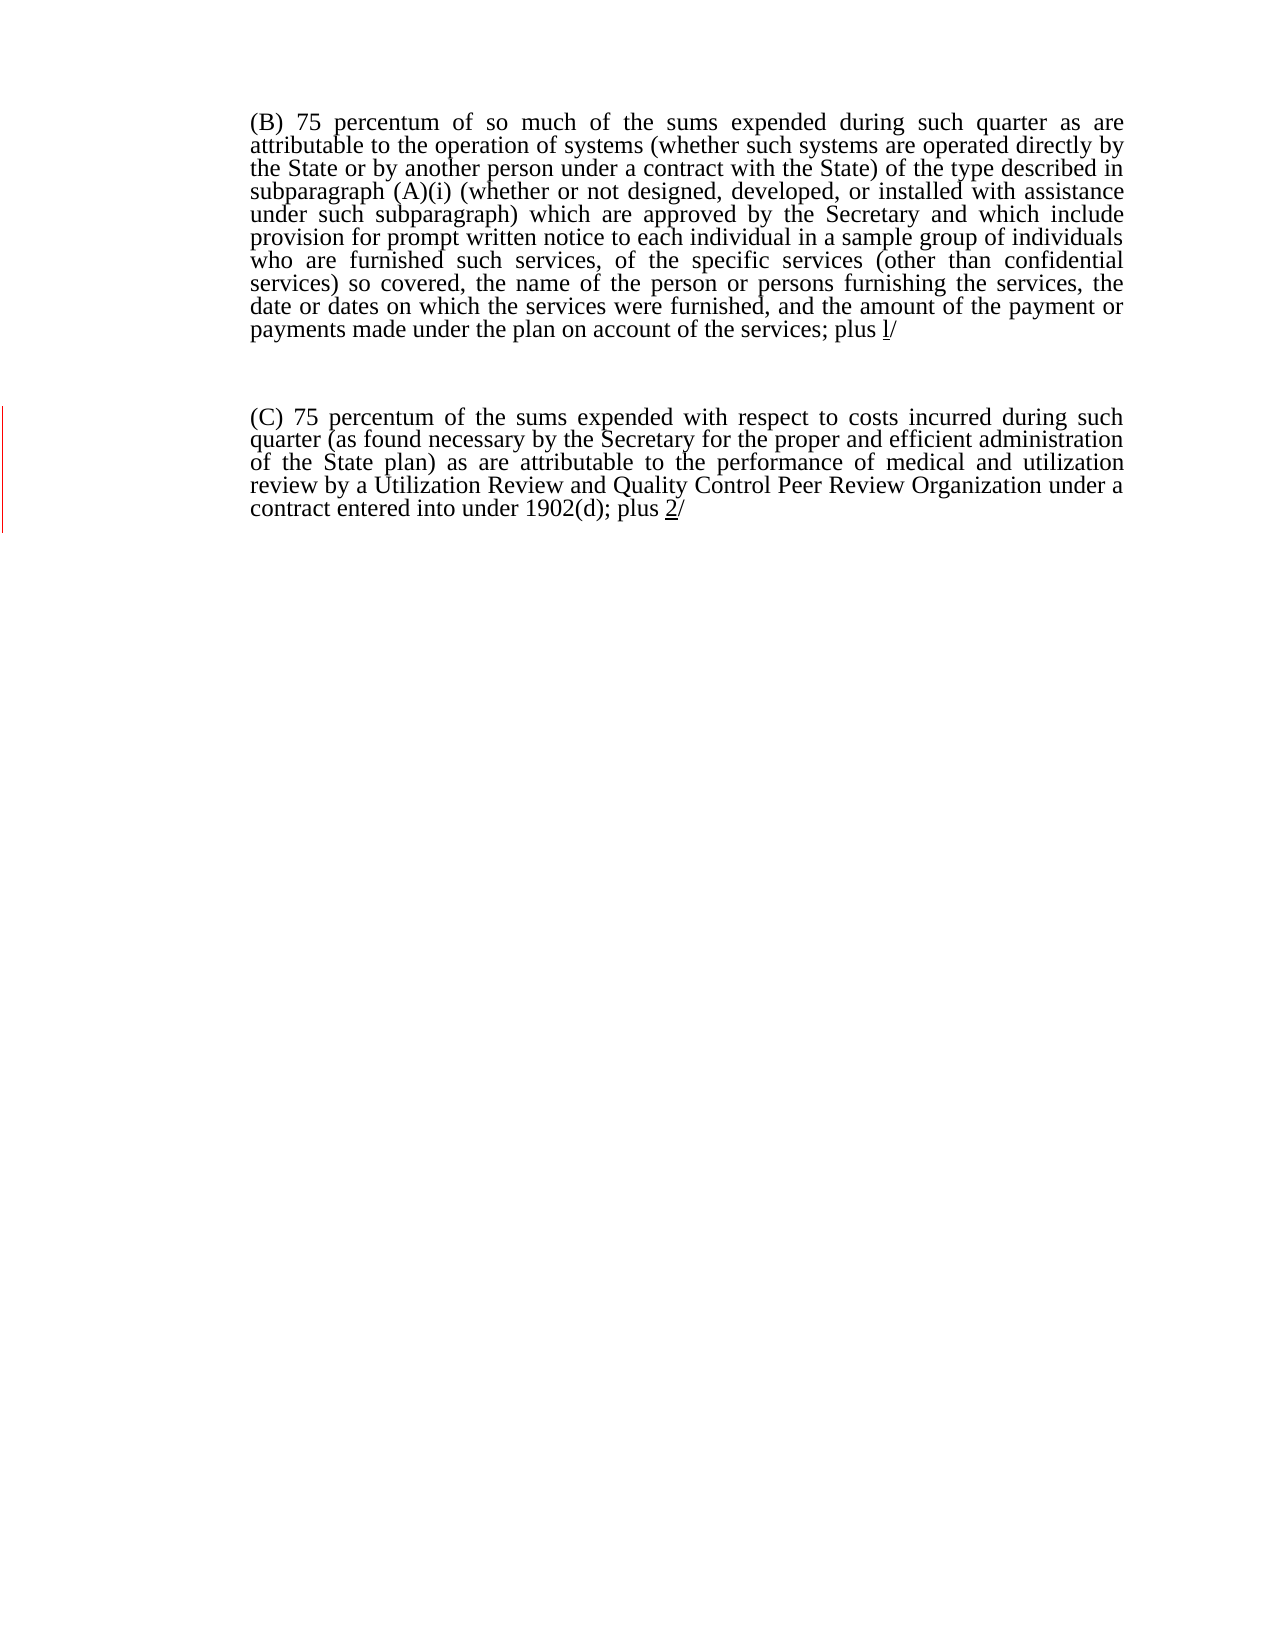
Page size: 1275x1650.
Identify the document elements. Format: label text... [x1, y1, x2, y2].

text (B) 75 percentum of so much of the sums expended during such quarter as are attributable to the operation of systems (whether such systems are operated directly by the State or by another person under a contract with the State) of the type described in subparagraph (A)(i) (whether or not designed, developed, or installed with assistance under such subparagraph) which are approved by the Secretary and which include provision for prompt written notice to each individual in a sample group of individuals who are furnished such services, of the specific services (other than confidential services) so covered, the name of the person or persons furnishing the services, the date or dates on which the services were furnished, and the amount of the payment or payments made under the plan on account of the services; plus l/ [250, 112, 1125, 343]
text (C) 75 percentum of the sums expended with respect to costs incurred during such quarter (as found necessary by the Secretary for the proper and efficient administration of the State plan) as are attributable to the performance of medical and utilization review by a Utilization Review and Quality Control Peer Review Organization under a contract entered into under 1902(d); plus 2/ [250, 407, 1125, 522]
